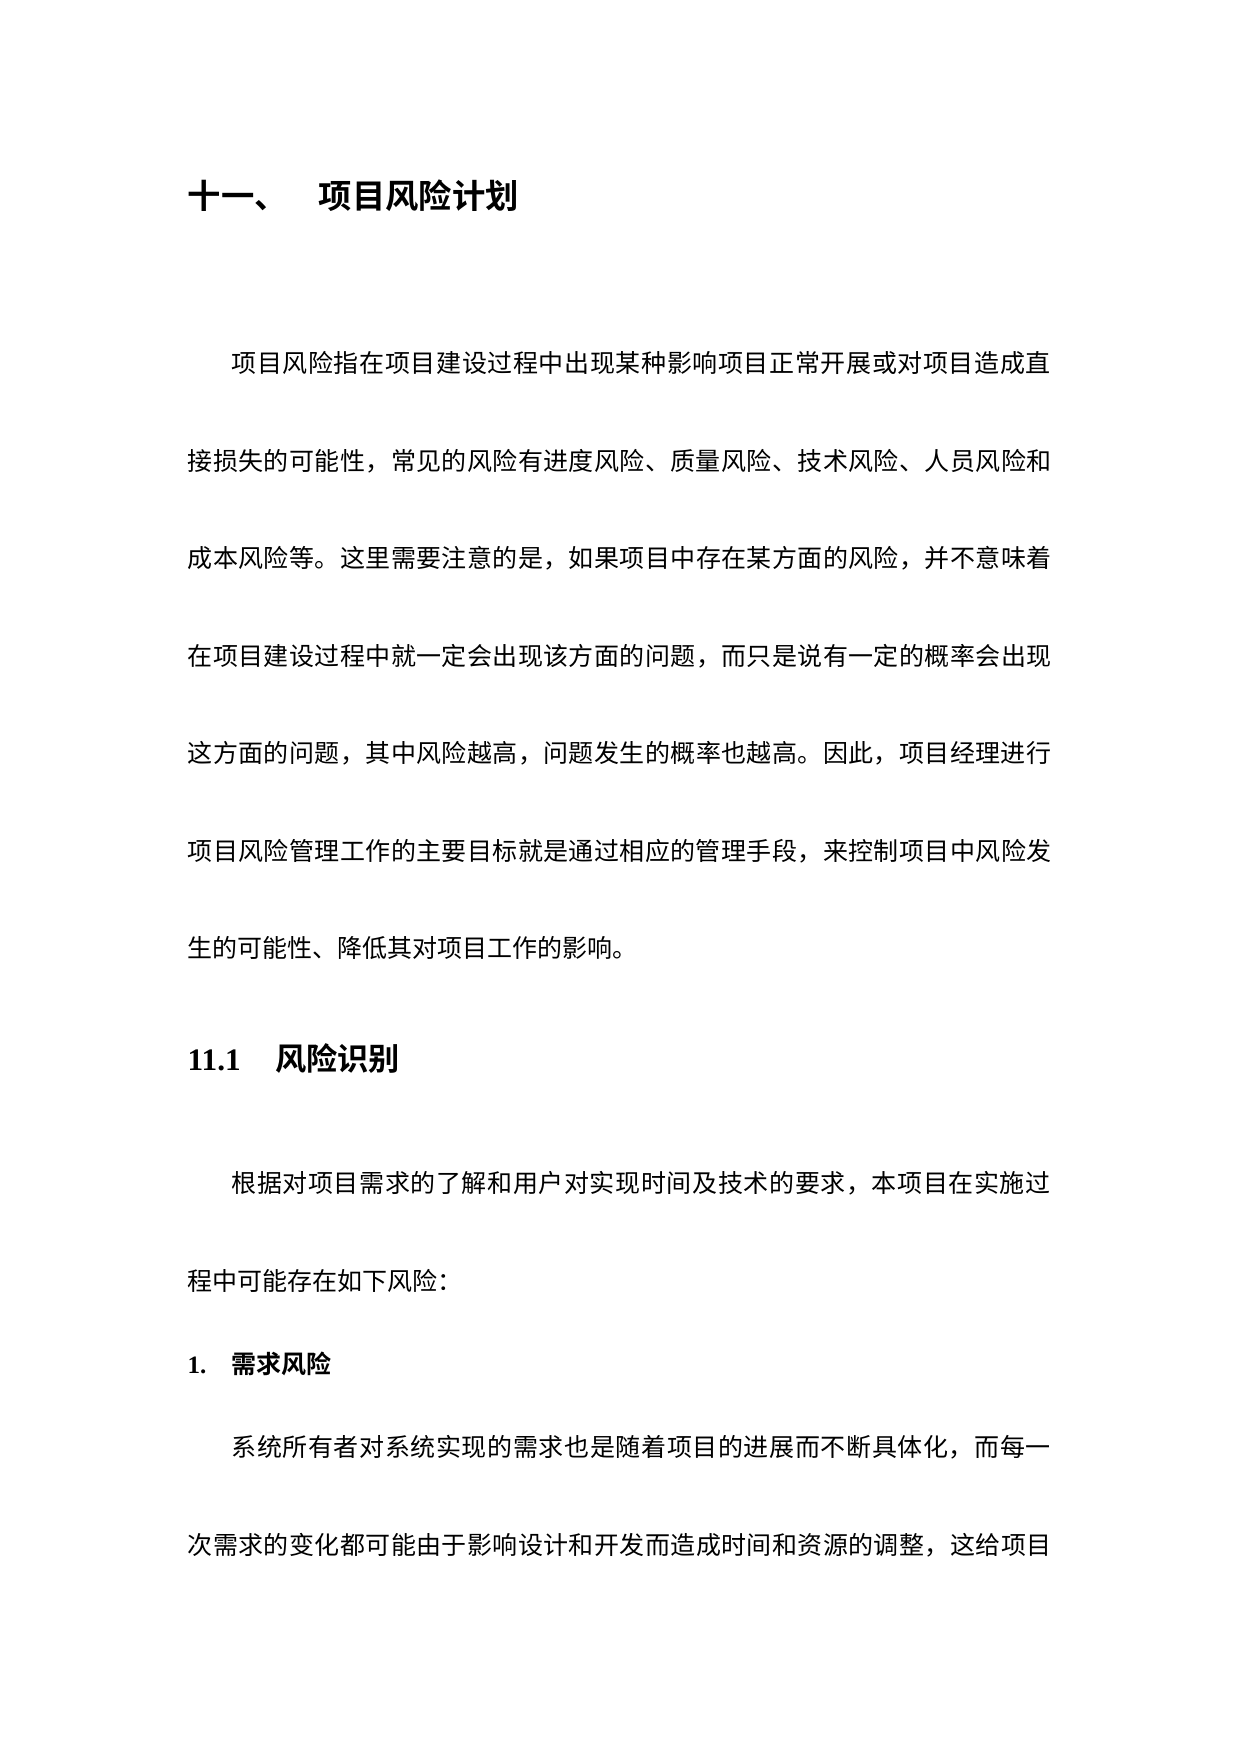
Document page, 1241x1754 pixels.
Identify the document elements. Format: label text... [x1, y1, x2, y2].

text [187, 1413, 1053, 1576]
text 项目风险指在项目建设过程中出现某种影响项目正常开展或对项目造成直接损失的可能性，常见的风险有进度风险、质量风险、技术风险、人员风险和成本风险等。这里需要注意的是，如果项目中存在某方面的风险，并不意味着在项目建设过程中就一定会出现该方面的问题，而只是说有一定的概率会出现这方面的问题，其中风险越高，问题发生的概率也越高。因此，项目经理进行项目风险管理工作的主要目标就是通过相应的管理手段，来控制项目中风险发生的可能性、降低其对项目工作的影响。 [187, 329, 1053, 979]
subtitle 风险识别 [187, 1024, 1053, 1089]
subtitle 项目风险计划 [187, 162, 1053, 227]
text 根据对项目需求的了解和用户对实现时间及技术的要求，本项目在实施过程中可能存在如下风险： [187, 1149, 1053, 1312]
list 需求风险 [187, 1330, 1053, 1395]
